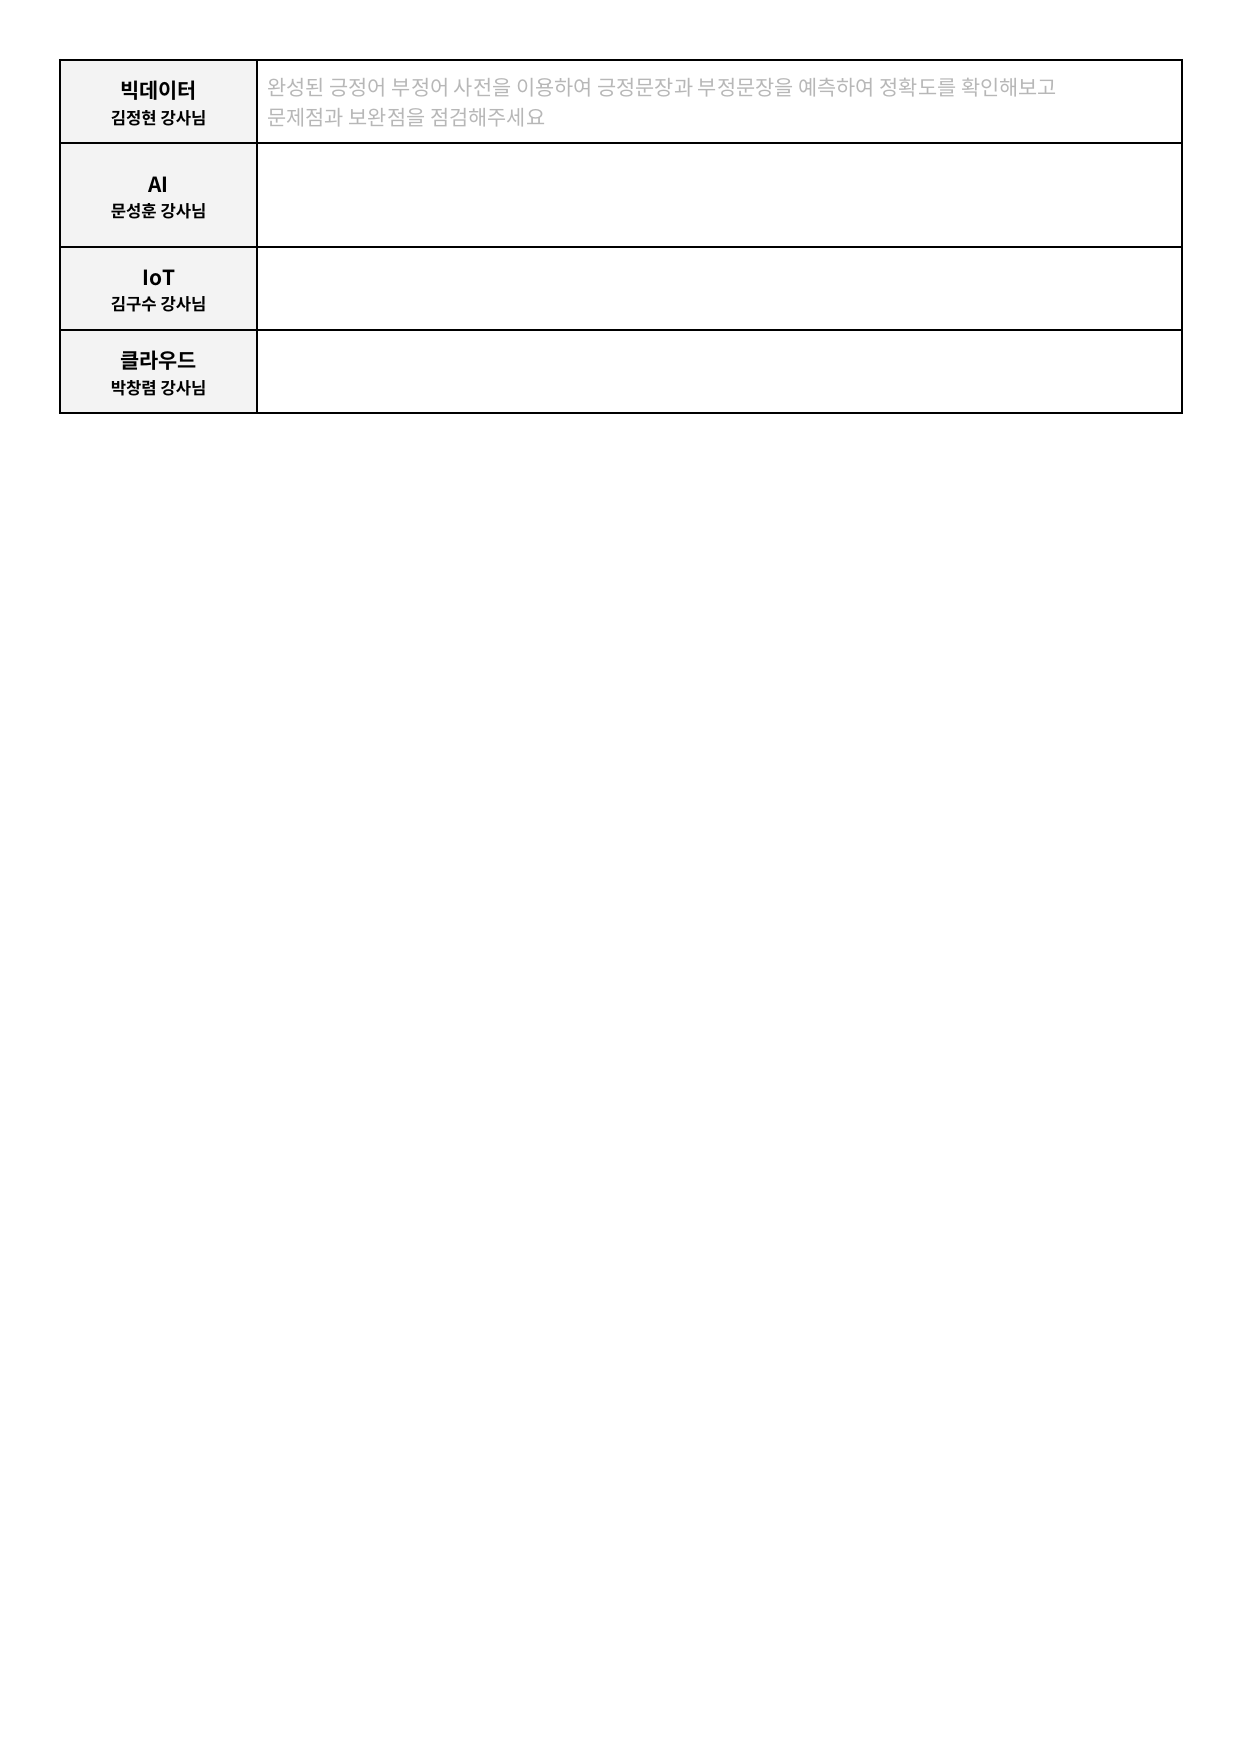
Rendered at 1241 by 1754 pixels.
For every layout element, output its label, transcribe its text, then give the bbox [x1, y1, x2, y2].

table_cell IoT 김구수 강사님 [61, 248, 256, 329]
table_cell [258, 248, 1181, 329]
table_cell 클라우드 박창렴 강사님 [61, 331, 256, 412]
table_header 빅데이터 김정현 강사님 [61, 61, 256, 142]
table_cell [258, 144, 1181, 246]
table_cell [258, 331, 1181, 412]
table_cell AI 문성훈 강사님 [61, 144, 256, 246]
table_header 완성된 긍정어 부정어 사전을 이용하여 긍정문장과 부정문장을 예측하여 정확도를 확인해보고 문제점과 보완점을 점검해주세요 [258, 61, 1181, 142]
